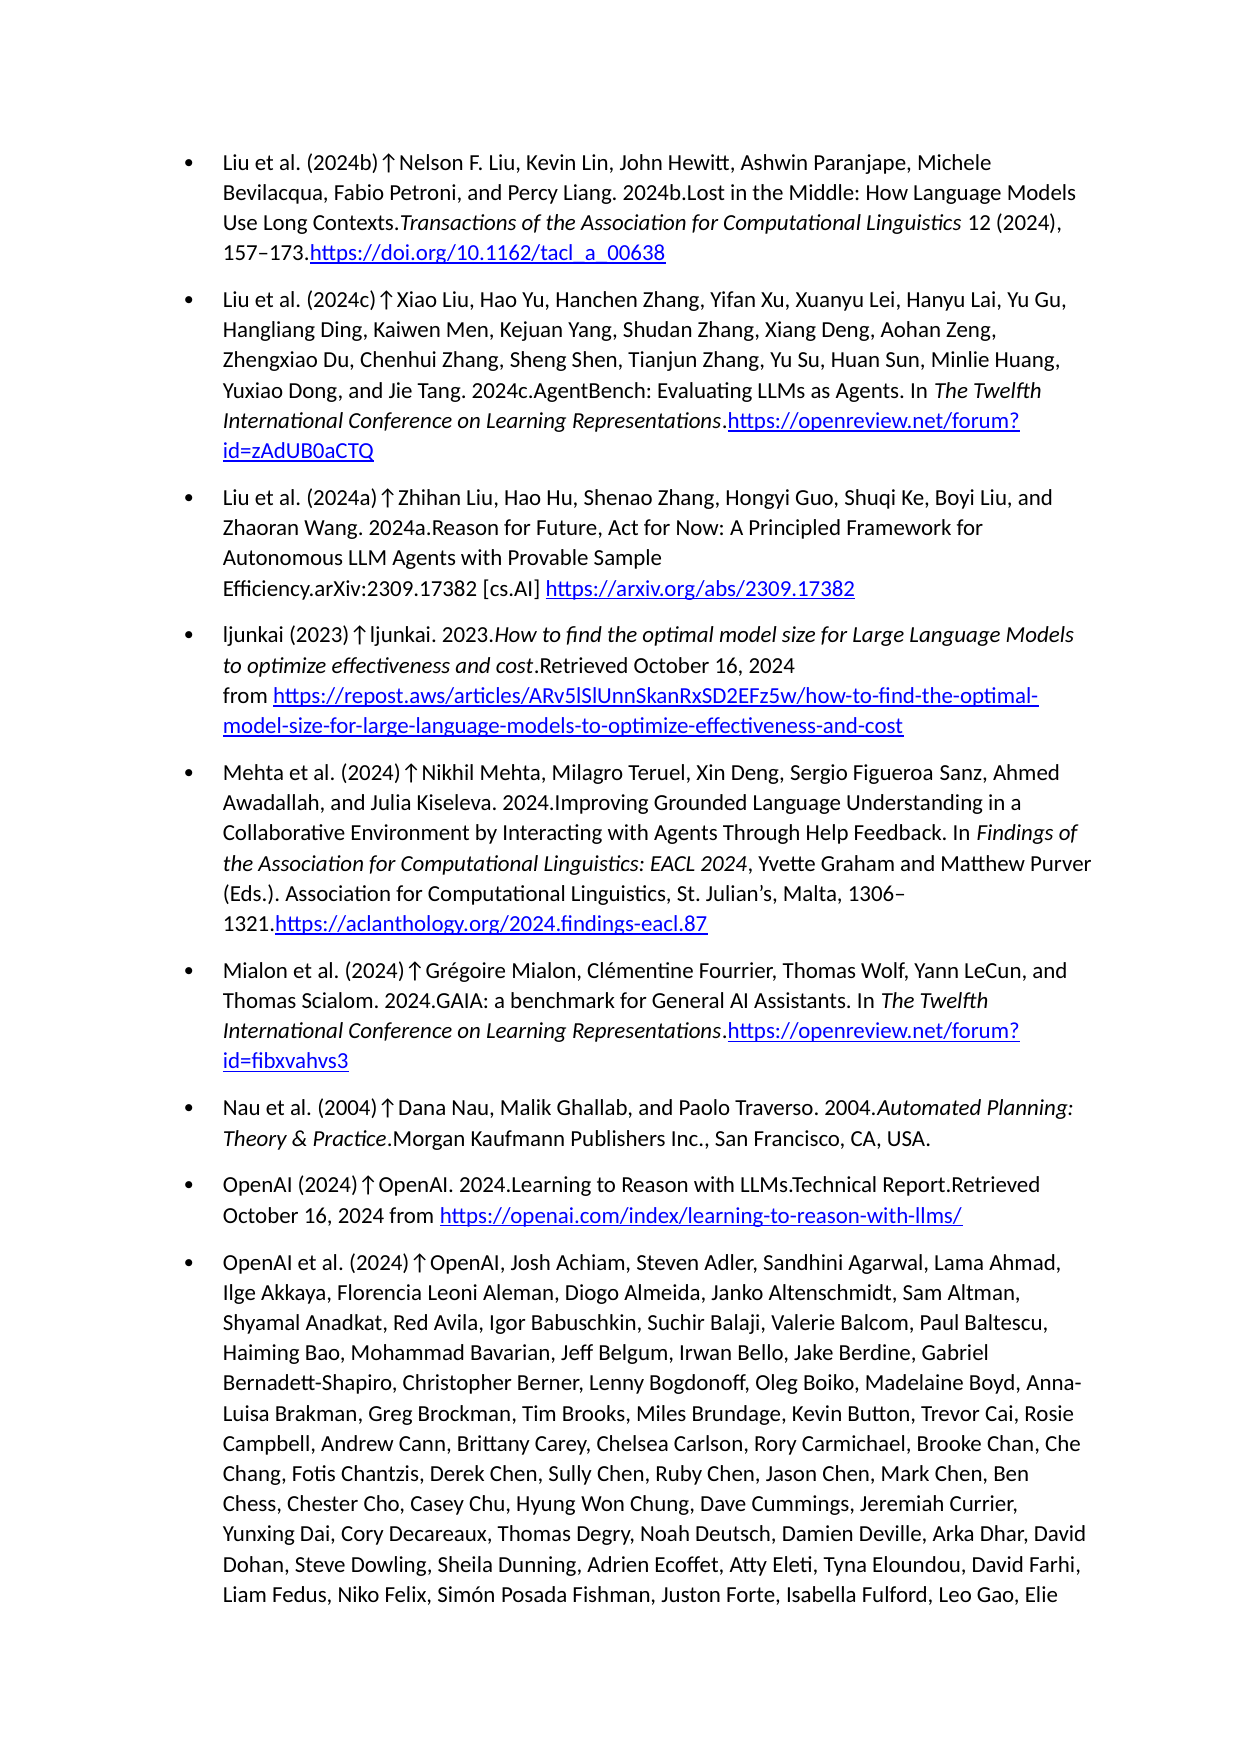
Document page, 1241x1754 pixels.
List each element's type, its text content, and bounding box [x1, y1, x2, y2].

list Mehta et al. (2024)↑Nikhil Mehta, Milagro Teruel, Xin Deng, Sergio Figueroa Sanz, Ahmed Awadallah, and Julia Kiseleva. 2024.Improving Grounded Language Understanding in a Collaborative Environment by Interacting with Agents Through Help Feedback. In Findings of the Association for Computational Linguistics: EACL 2024, Yvette Graham and Matthew Purver (Eds.). Association for Computational Linguistics, St. Julian’s, Malta, 1306–1321.https://aclanthology.org/2024.findings-eacl.87 [185, 758, 1093, 937]
list OpenAI (2024)↑OpenAI. 2024.Learning to Reason with LLMs.Technical Report.Retrieved October 16, 2024 from https://openai.com/index/learning-to-reason-with-llms/ [185, 1171, 1093, 1229]
list Liu et al. (2024c)↑Xiao Liu, Hao Yu, Hanchen Zhang, Yifan Xu, Xuanyu Lei, Hanyu Lai, Yu Gu, Hangliang Ding, Kaiwen Men, Kejuan Yang, Shudan Zhang, Xiang Deng, Aohan Zeng, Zhengxiao Du, Chenhui Zhang, Sheng Shen, Tianjun Zhang, Yu Su, Huan Sun, Minlie Huang, Yuxiao Dong, and Jie Tang. 2024c.AgentBench: Evaluating LLMs as Agents. In The Twelfth International Conference on Learning Representations.https://openreview.net/forum?id=zAdUB0aCTQ [185, 285, 1093, 464]
list Nau et al. (2004)↑Dana Nau, Malik Ghallab, and Paolo Traverso. 2004.Automated Planning: Theory & Practice.Morgan Kaufmann Publishers Inc., San Francisco, CA, USA. [185, 1093, 1093, 1152]
list Liu et al. (2024a)↑Zhihan Liu, Hao Hu, Shenao Zhang, Hongyi Guo, Shuqi Ke, Boyi Liu, and Zhaoran Wang. 2024a.Reason for Future, Act for Now: A Principled Framework for Autonomous LLM Agents with Provable Sample Efficiency.arXiv:2309.17382 [cs.AI] https://arxiv.org/abs/2309.17382 [185, 483, 1093, 602]
list Liu et al. (2024b)↑Nelson F. Liu, Kevin Lin, John Hewitt, Ashwin Paranjape, Michele Bevilacqua, Fabio Petroni, and Percy Liang. 2024b.Lost in the Middle: How Language Models Use Long Contexts.Transactions of the Association for Computational Linguistics 12 (2024), 157–173.https://doi.org/10.1162/tacl_a_00638 [185, 148, 1093, 266]
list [185, 1248, 1093, 1608]
list ljunkai (2023)↑ljunkai. 2023.How to find the optimal model size for Large Language Models to optimize effectiveness and cost.Retrieved October 16, 2024 from https://repost.aws/articles/ARv5lSlUnnSkanRxSD2EFz5w/how-to-find-the-optimal-model-size-for-large-language-models-to-optimize-effectiveness-and-cost [185, 621, 1093, 739]
list Mialon et al. (2024)↑Grégoire Mialon, Clémentine Fourrier, Thomas Wolf, Yann LeCun, and Thomas Scialom. 2024.GAIA: a benchmark for General AI Assistants. In The Twelfth International Conference on Learning Representations.https://openreview.net/forum?id=fibxvahvs3 [185, 956, 1093, 1074]
